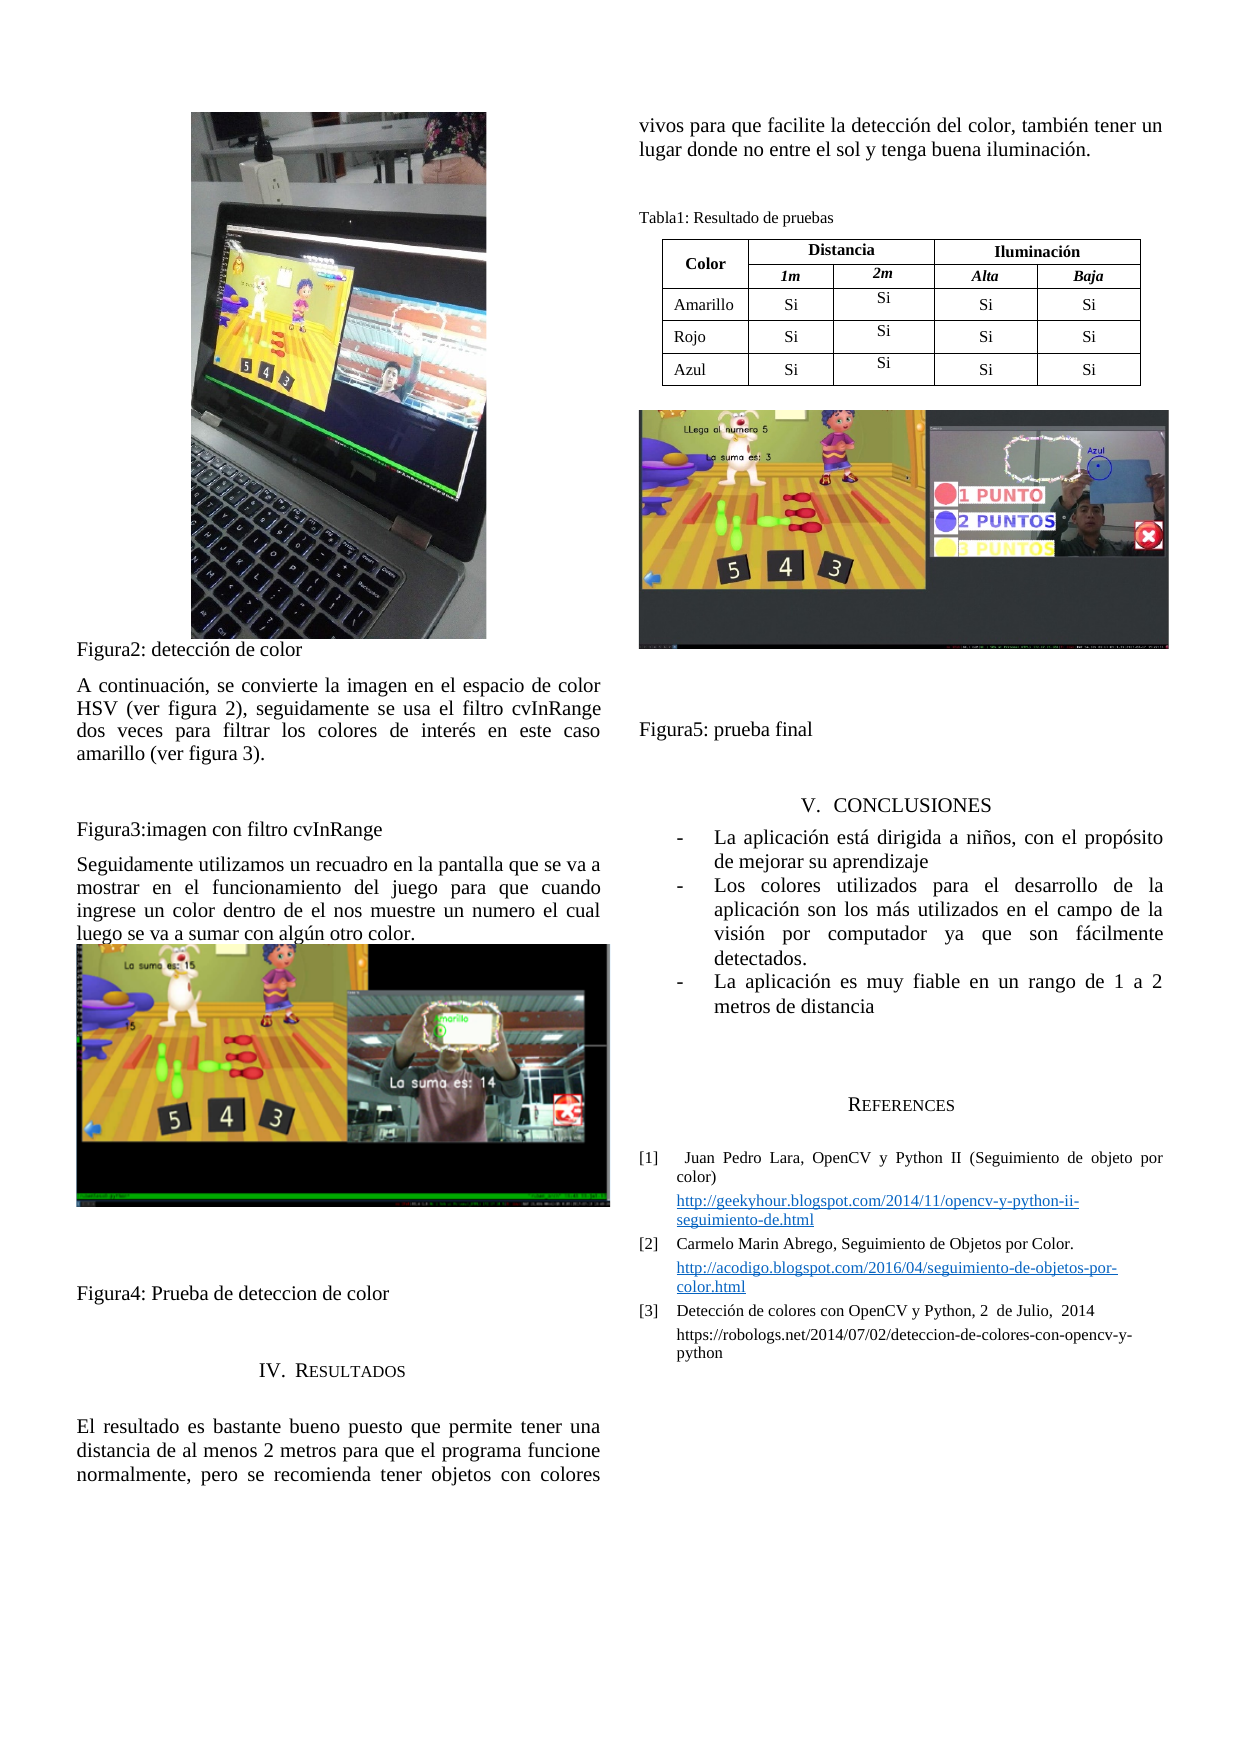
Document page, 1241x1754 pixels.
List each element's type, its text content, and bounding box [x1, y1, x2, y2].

text Juan Pedro Lara, OpenCV y Python II (Seguimiento de objeto por color) [639, 1149, 1164, 1186]
list http://geekyhour.blogspot.com/2014/11/opencv-y-python-ii-seguimiento-de.html [676, 1192, 1164, 1229]
subtitle Resultados [76, 1358, 601, 1382]
text Figura4: Prueba de deteccion de color [76, 1282, 601, 1304]
table_cell 2m [834, 265, 934, 287]
table_cell Si [834, 354, 934, 385]
table_cell Si [749, 354, 833, 385]
list http://acodigo.blogspot.com/2016/04/seguimiento-de-objetos-por-color.html [676, 1258, 1164, 1296]
table_cell Si [749, 321, 833, 353]
list https://robologs.net/2014/07/02/deteccion-de-colores-con-opencv-y-python [676, 1325, 1164, 1362]
subtitle CONCLUSIONES [639, 793, 1164, 817]
table_cell Si [935, 289, 1037, 320]
table_cell Amarillo [663, 289, 748, 320]
table_cell Si [749, 289, 833, 320]
text A continuación, se convierte la imagen en el espacio de color HSV (ver figura 2), seguidamente se usa el filtro cvInRange dos veces para filtrar los colores de interés en este caso amarillo (ver figura 3). [76, 674, 601, 765]
text El resultado es bastante bueno puesto que permite tener una distancia de al menos 2 metros para que el programa funcione normalmente, pero se recomienda tener objetos con colores vivos para que facilite la detección del color, también tener un lugar donde no entre el sol y tenga buena iluminación. [76, 1414, 601, 1486]
list Los colores utilizados para el desarrollo de la aplicación son los más utilizados en el campo de la visión por computador ya que son fácilmente detectados. [676, 873, 1164, 969]
table_header Color [663, 240, 748, 287]
text Detección de colores con OpenCV y Python, 2 de Julio, 2014 [639, 1301, 1164, 1320]
subtitle References [639, 1092, 1164, 1116]
list La aplicación es muy fiable en un rango de 1 a 2 metros de distancia [676, 969, 1164, 1018]
text Figura2: detección de color [76, 638, 601, 661]
text Seguidamente utilizamos un recuadro en la pantalla que se va a mostrar en el funcionamiento del juego para que cuando ingrese un color dentro de el nos muestre un numero el cual luego se va a sumar con algún otro color. [76, 853, 601, 944]
table_cell Baja [1038, 265, 1140, 287]
table_header Iluminación [935, 240, 1140, 264]
table_cell Alta [935, 265, 1037, 287]
table_cell Rojo [663, 321, 748, 353]
picture [191, 112, 487, 639]
list La aplicación está dirigida a niños, con el propósito de mejorar su aprendizaje [676, 825, 1164, 873]
text Figura3:imagen con filtro cvInRange [76, 818, 601, 841]
text Tabla1: Resultado de pruebas [639, 209, 1164, 227]
table_cell Si [935, 354, 1037, 385]
picture [638, 410, 1169, 649]
table_cell Si [935, 321, 1037, 353]
table_cell Si [1038, 354, 1140, 385]
table_cell Azul [663, 354, 748, 385]
text Figura5: prueba final [639, 718, 1164, 741]
table_cell Si [834, 321, 934, 353]
table_cell 1m [749, 265, 833, 287]
table_cell Si [1038, 321, 1140, 353]
picture [76, 944, 611, 1207]
table_cell Si [1038, 289, 1140, 320]
table_header Distancia [749, 240, 934, 264]
text El resultado es bastante bueno puesto que permite tener una distancia de al menos 2 metros para que el programa funcione normalmente, pero se recomienda tener objetos con colores vivos para que facilite la detección del color, también tener un lugar donde no entre el sol y tenga buena iluminación. [639, 112, 1164, 161]
text Carmelo Marin Abrego, Seguimiento de Objetos por Color. [639, 1234, 1164, 1253]
table_cell Si [834, 289, 934, 320]
